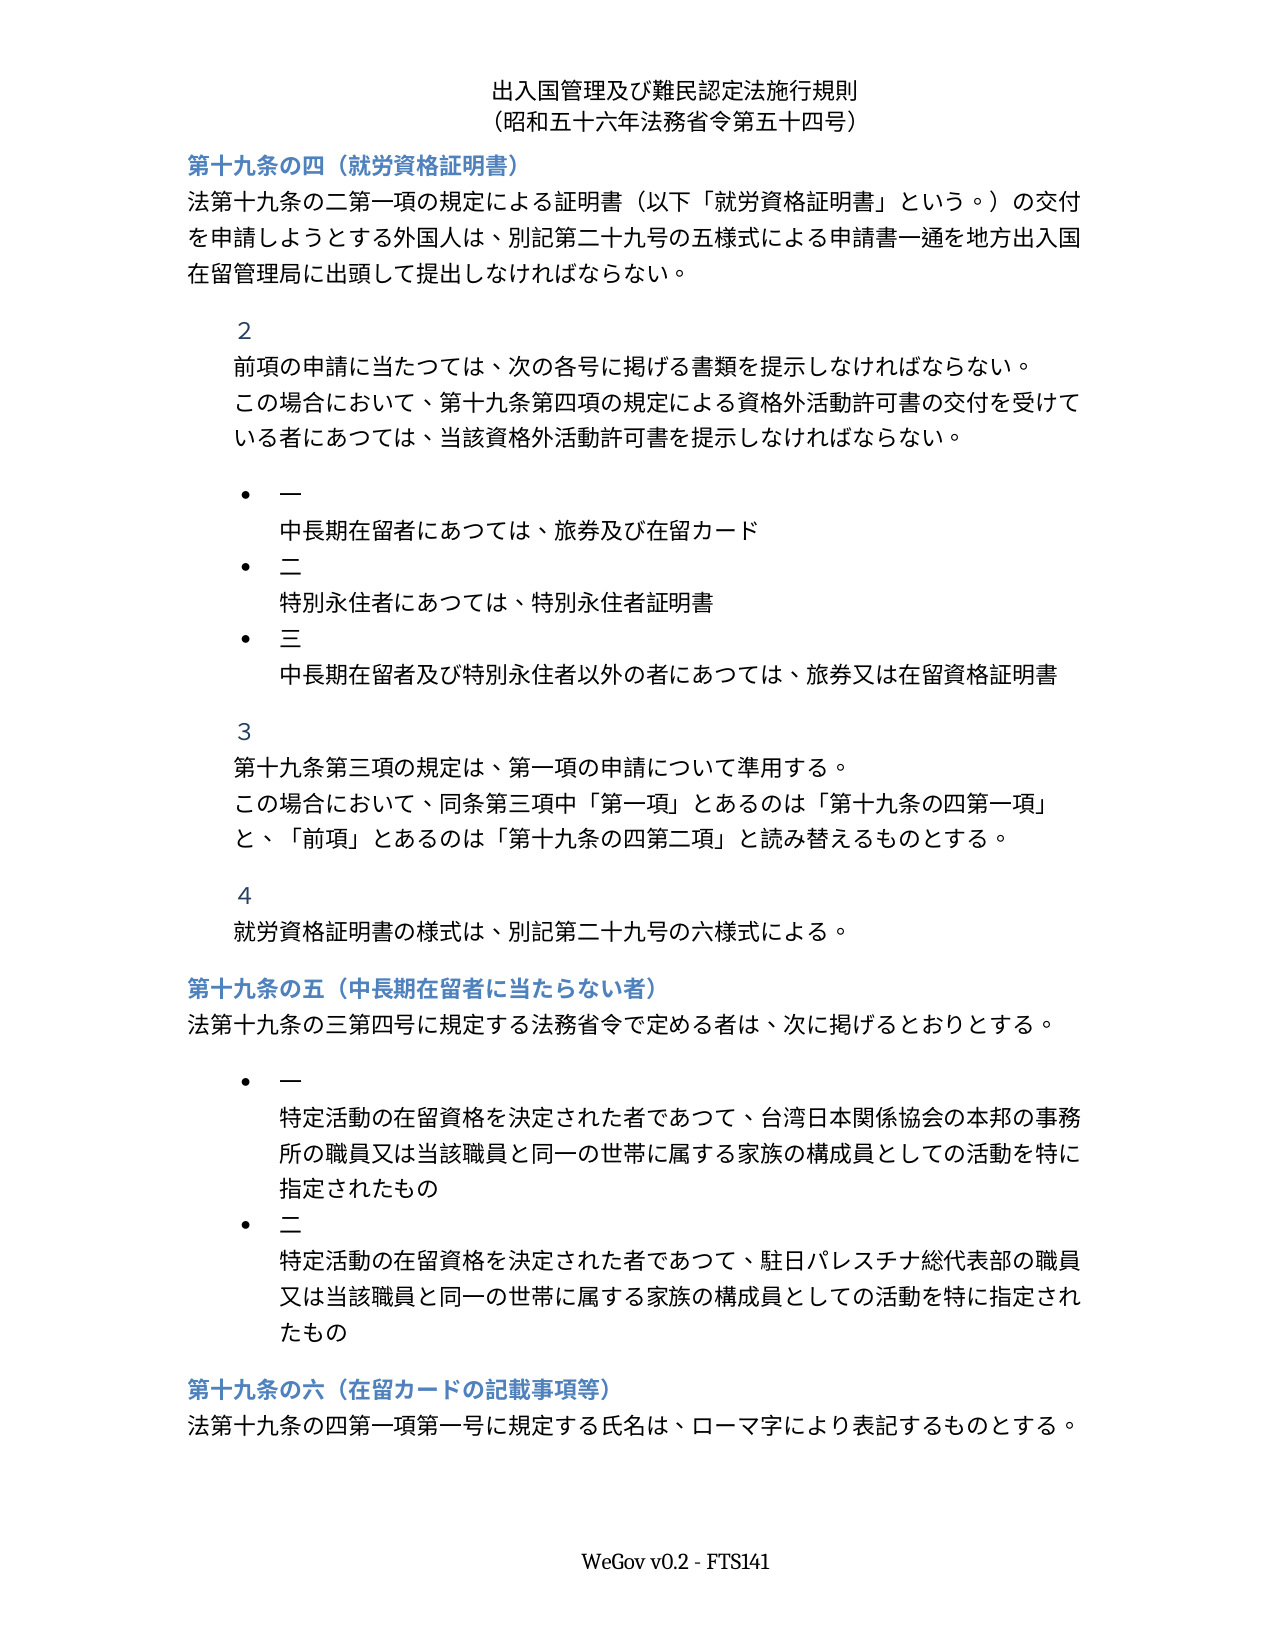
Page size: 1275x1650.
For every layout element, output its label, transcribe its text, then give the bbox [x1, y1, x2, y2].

subtitle 第十九条の六（在留カードの記載事項等） [187, 1374, 1087, 1405]
list 一 中長期在留者にあつては、旅券及び在留カード [242, 479, 1087, 546]
subtitle ２ [233, 314, 1087, 346]
subtitle ３ [233, 716, 1087, 747]
subtitle ４ [233, 880, 1087, 911]
text 法第十九条の三第四号に規定する法務省令で定める者は、次に掲げるとおりとする。 [187, 1009, 1087, 1040]
subtitle 第十九条の四（就労資格証明書） [187, 150, 1087, 181]
text 法第十九条の四第一項第一号に規定する氏名は、ローマ字により表記するものとする。 [187, 1410, 1087, 1441]
text 第十九条第三項の規定は、第一項の申請について準用する。 この場合において、同条第三項中「第一項」とあるのは「第十九条の四第一項」と、「前項」とあるのは「第十九条の四第二項」と読み替えるものとする。 [233, 752, 1087, 855]
text 就労資格証明書の様式は、別記第二十九号の六様式による。 [233, 916, 1087, 947]
list 二 特別永住者にあつては、特別永住者証明書 [242, 551, 1087, 618]
text 法第十九条の二第一項の規定による証明書（以下「就労資格証明書」という。）の交付を申請しようとする外国人は、別記第二十九号の五様式による申請書一通を地方出入国在留管理局に出頭して提出しなければならない。 [187, 186, 1087, 289]
text 前項の申請に当たつては、次の各号に掲げる書類を提示しなければならない。 この場合において、第十九条第四項の規定による資格外活動許可書の交付を受けている者にあつては、当該資格外活動許可書を提示しなければならない。 [233, 351, 1087, 454]
list 一 特定活動の在留資格を決定された者であつて、台湾日本関係協会の本邦の事務所の職員又は当該職員と同一の世帯に属する家族の構成員としての活動を特に指定されたもの [242, 1066, 1087, 1205]
list 二 特定活動の在留資格を決定された者であつて、駐日パレスチナ総代表部の職員又は当該職員と同一の世帯に属する家族の構成員としての活動を特に指定されたもの [242, 1209, 1087, 1348]
subtitle 第十九条の五（中長期在留者に当たらない者） [187, 973, 1087, 1004]
list 三 中長期在留者及び特別永住者以外の者にあつては、旅券又は在留資格証明書 [242, 623, 1087, 690]
